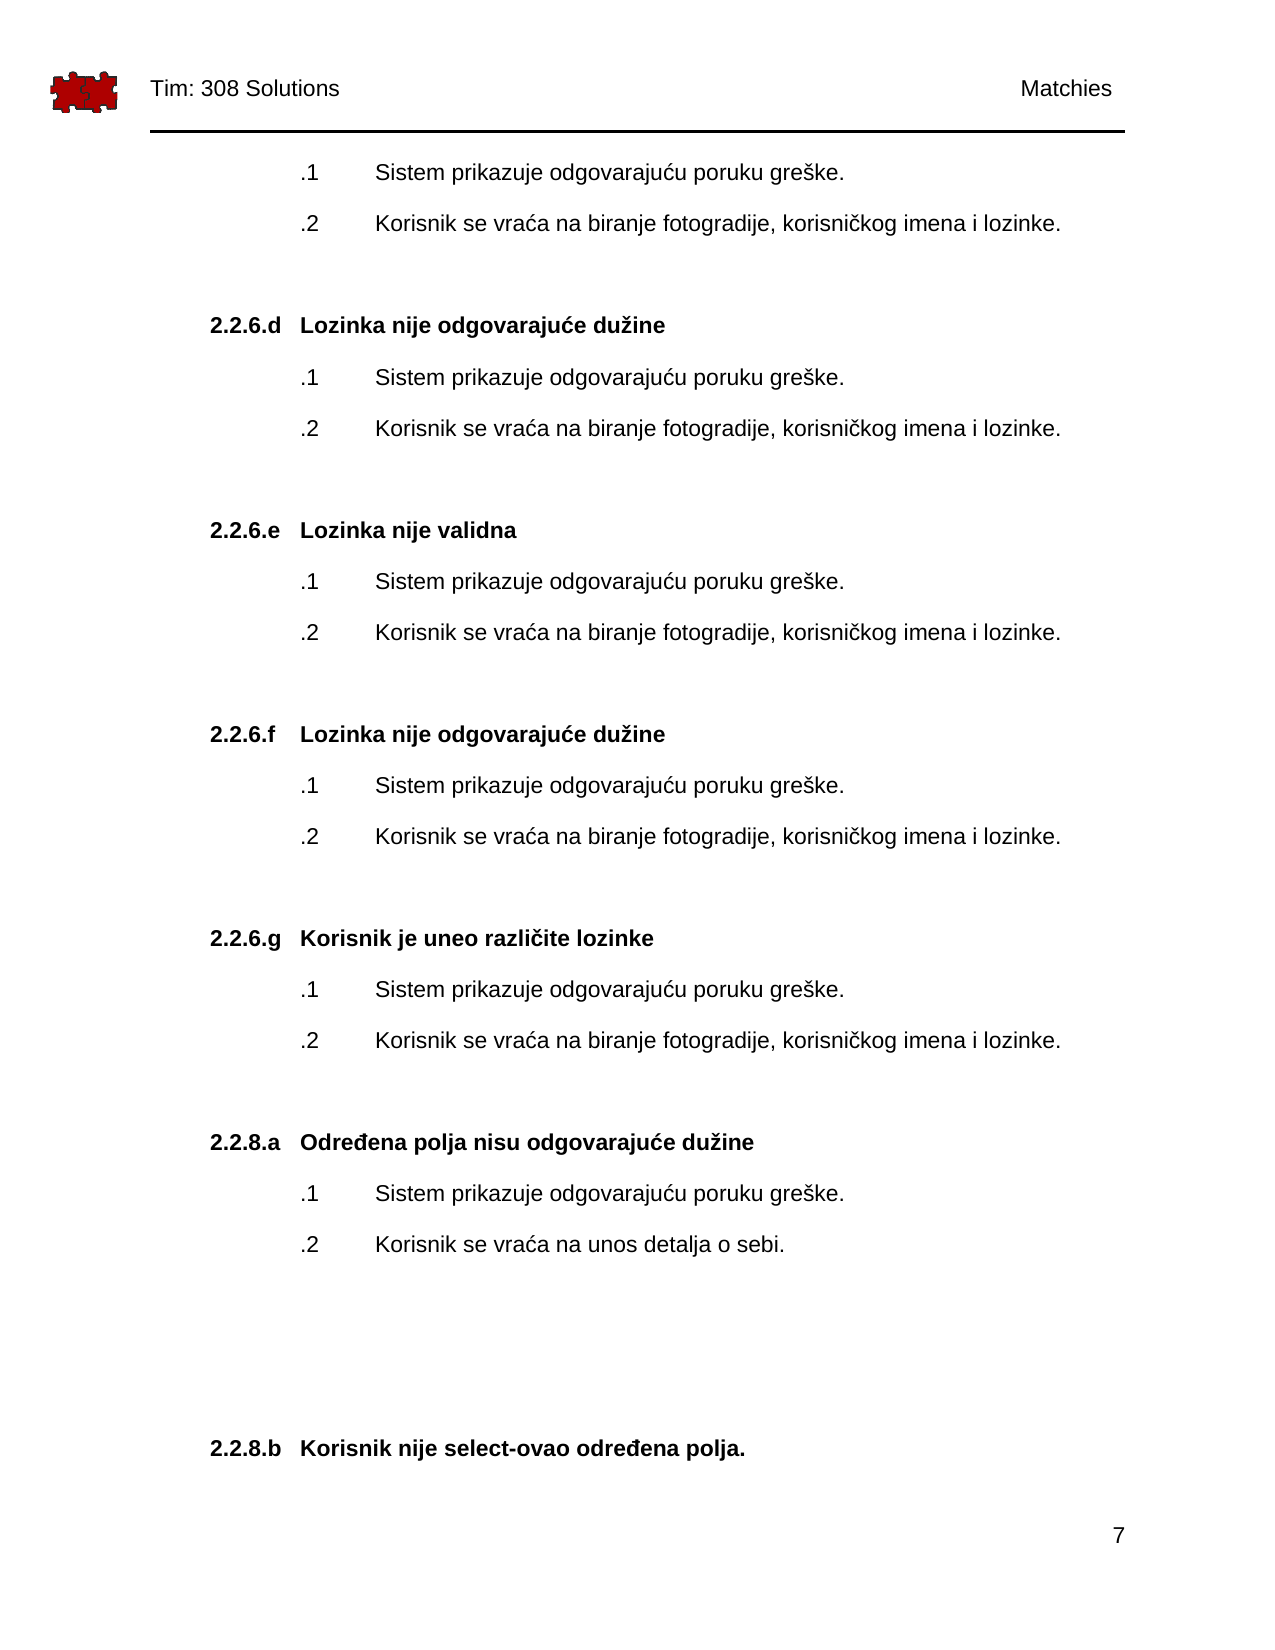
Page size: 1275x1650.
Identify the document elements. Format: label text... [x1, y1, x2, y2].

text .2 Korisnik se vraća na biranje fotogradije, korisničkog imena i lozinke. [150, 414, 1125, 441]
text 2.2.6.e Lozinka nije validna [150, 517, 1125, 543]
text .2 Korisnik se vraća na biranje fotogradije, korisničkog imena i lozinke. [150, 823, 1125, 849]
text .1 Sistem prikazuje odgovarajuću poruku greške. [150, 568, 1125, 594]
text 2.2.6.d Lozinka nije odgovarajuće dužine [150, 312, 1125, 339]
picture [48, 71, 117, 112]
text .1 Sistem prikazuje odgovarajuću poruku greške. [150, 363, 1125, 390]
text .1 Sistem prikazuje odgovarajuću poruku greške. [150, 976, 1125, 1002]
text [150, 1180, 1125, 1206]
text .2 Korisnik se vraća na biranje fotogradije, korisničkog imena i lozinke. [150, 1027, 1125, 1053]
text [150, 159, 1125, 186]
text 2.2.8.a Određena polja nisu odgovarajuće dužine [150, 1129, 1125, 1155]
text .2 Korisnik se vraća na biranje fotogradije, korisničkog imena i lozinke. [150, 619, 1125, 645]
text 2.2.6.f Lozinka nije odgovarajuće dužine [150, 721, 1125, 747]
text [150, 1231, 1125, 1257]
text 2.2.8.b Korisnik nije select-ovao određena polja. [150, 1435, 1125, 1462]
text 2.2.6.g Korisnik je uneo različite lozinke [150, 925, 1125, 951]
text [150, 210, 1125, 237]
text .1 Sistem prikazuje odgovarajuću poruku greške. [150, 772, 1125, 798]
